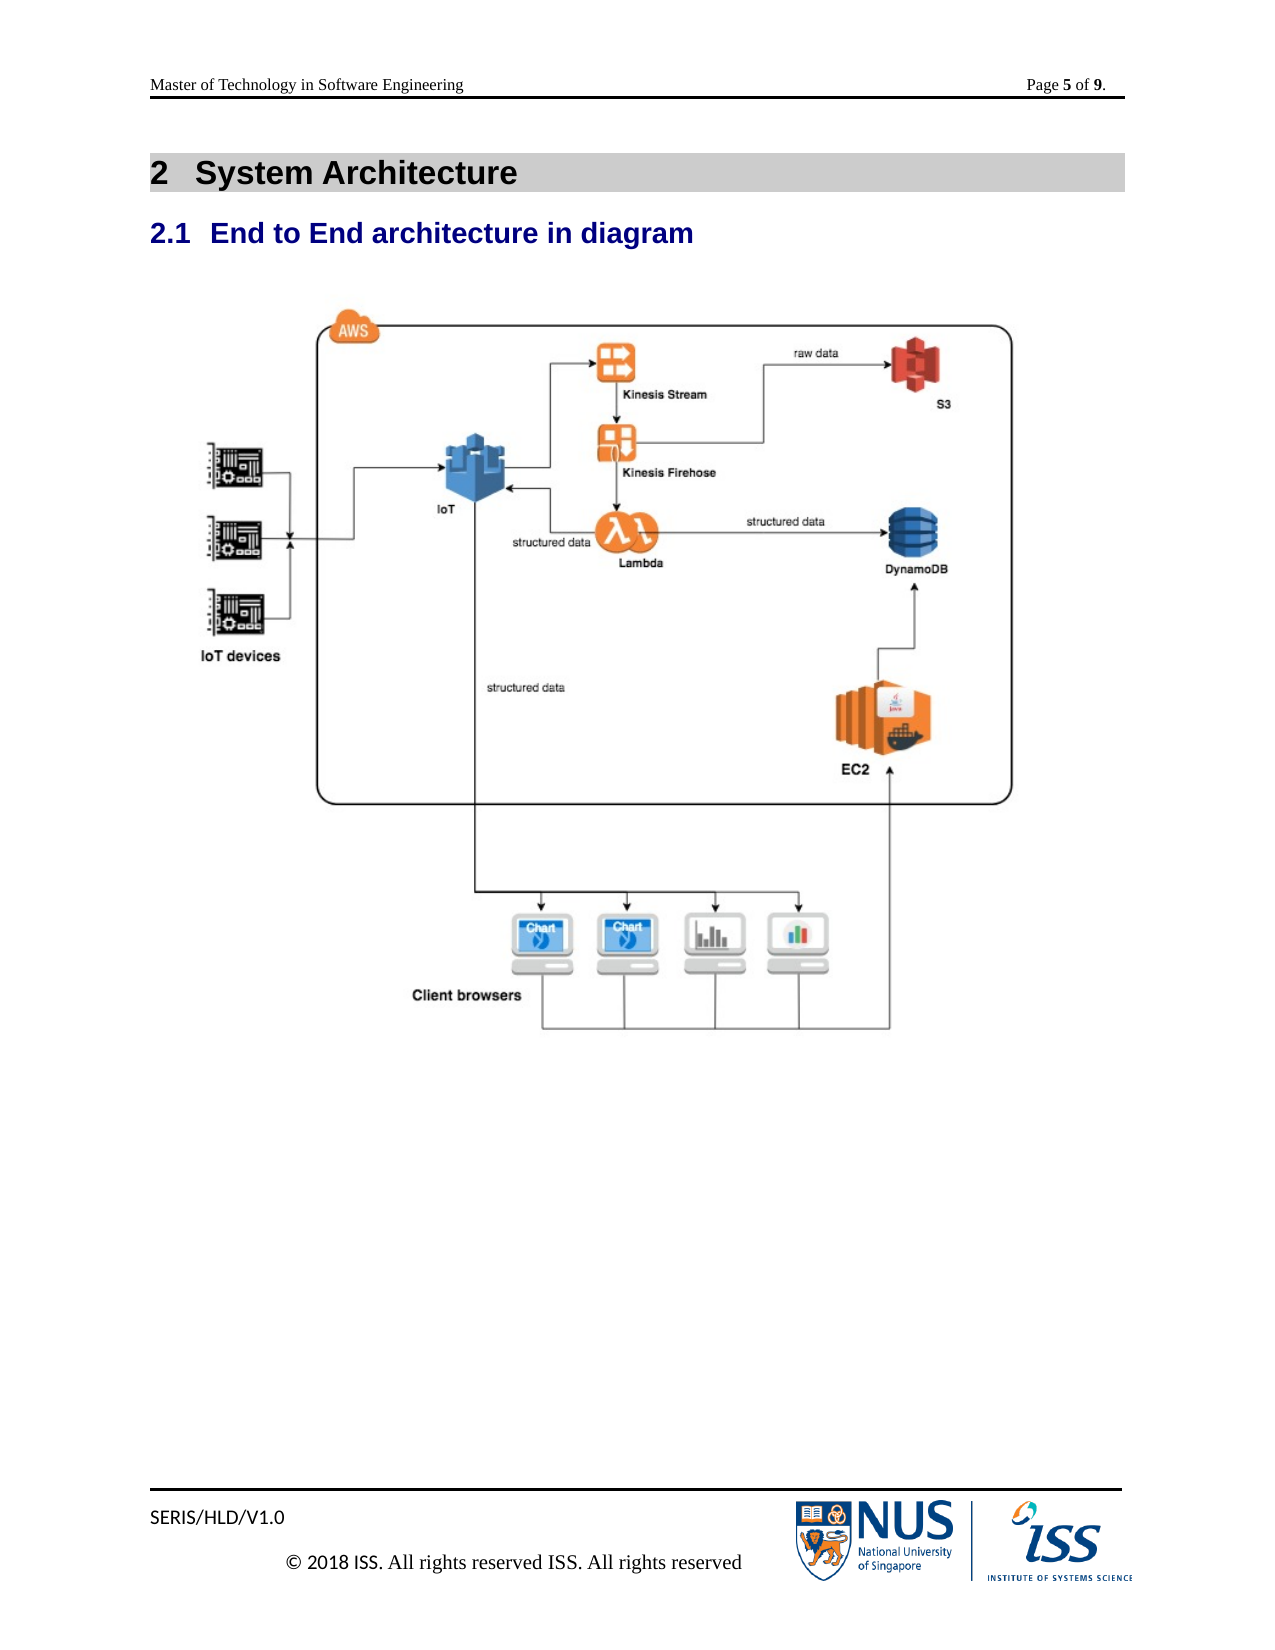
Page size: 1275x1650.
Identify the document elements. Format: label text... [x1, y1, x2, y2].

subtitle System Architecture [150, 153, 1125, 192]
picture [971, 1500, 1132, 1581]
picture [150, 256, 1062, 1086]
picture [795, 1500, 966, 1581]
subtitle End to End architecture in diagram [150, 217, 1125, 250]
